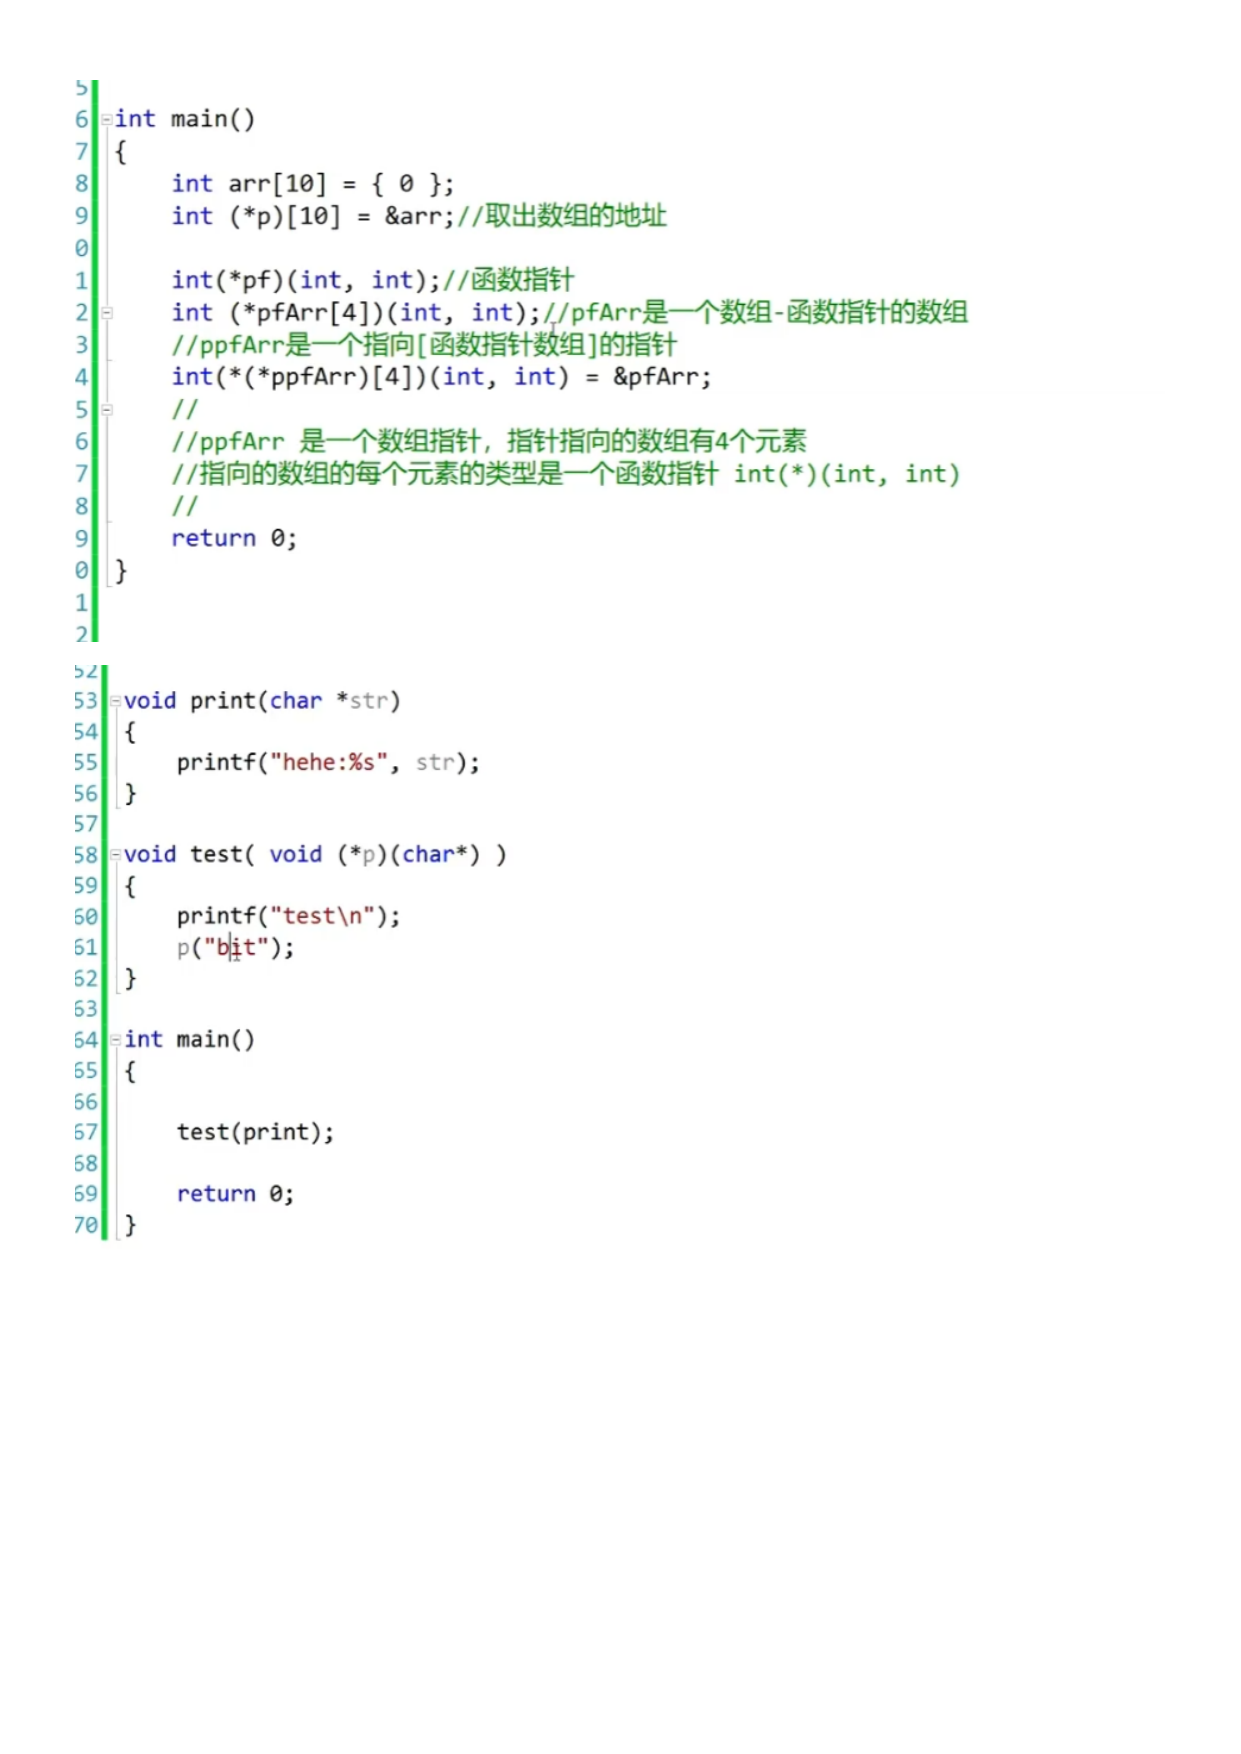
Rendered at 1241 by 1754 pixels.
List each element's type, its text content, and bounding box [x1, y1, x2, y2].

picture [75, 80, 1166, 642]
picture [75, 665, 958, 1256]
